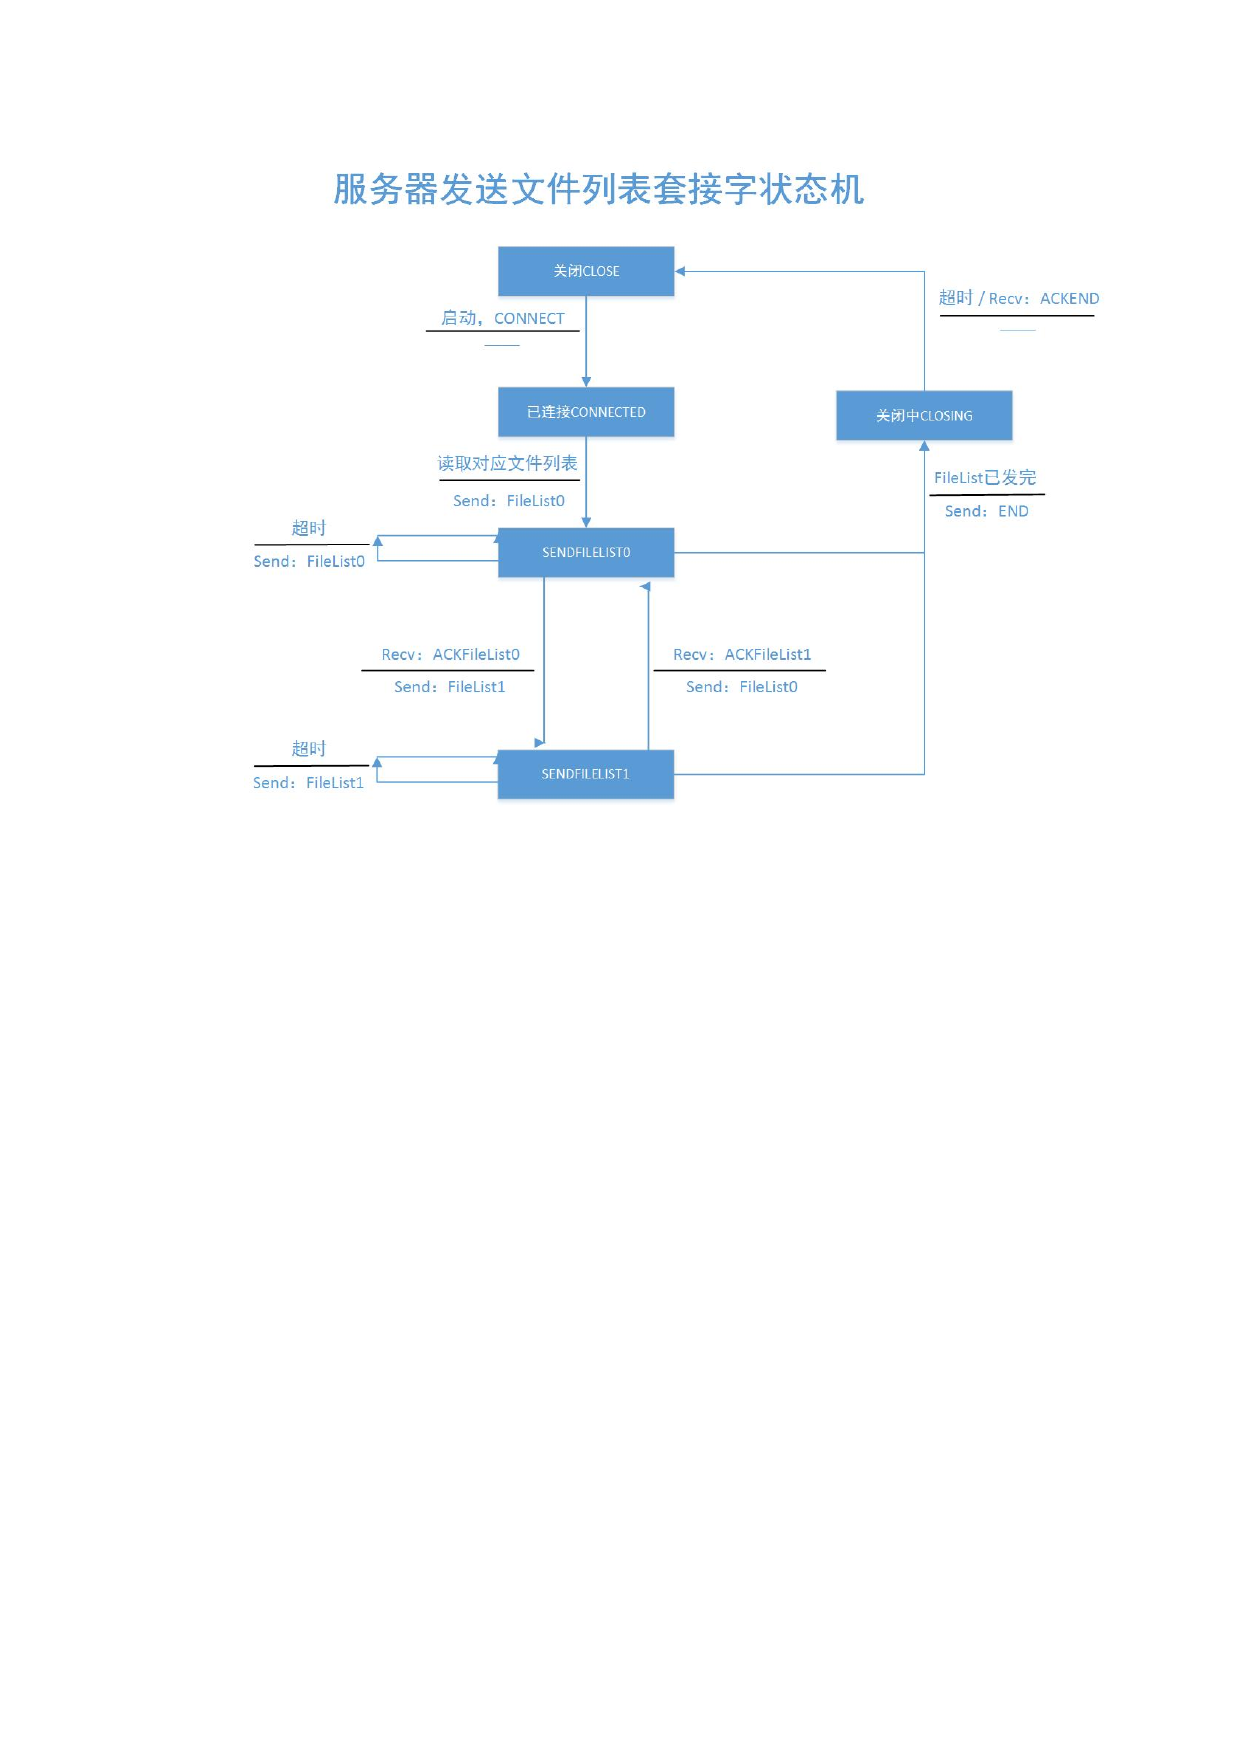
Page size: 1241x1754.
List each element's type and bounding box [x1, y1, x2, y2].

picture [243, 162, 1109, 807]
